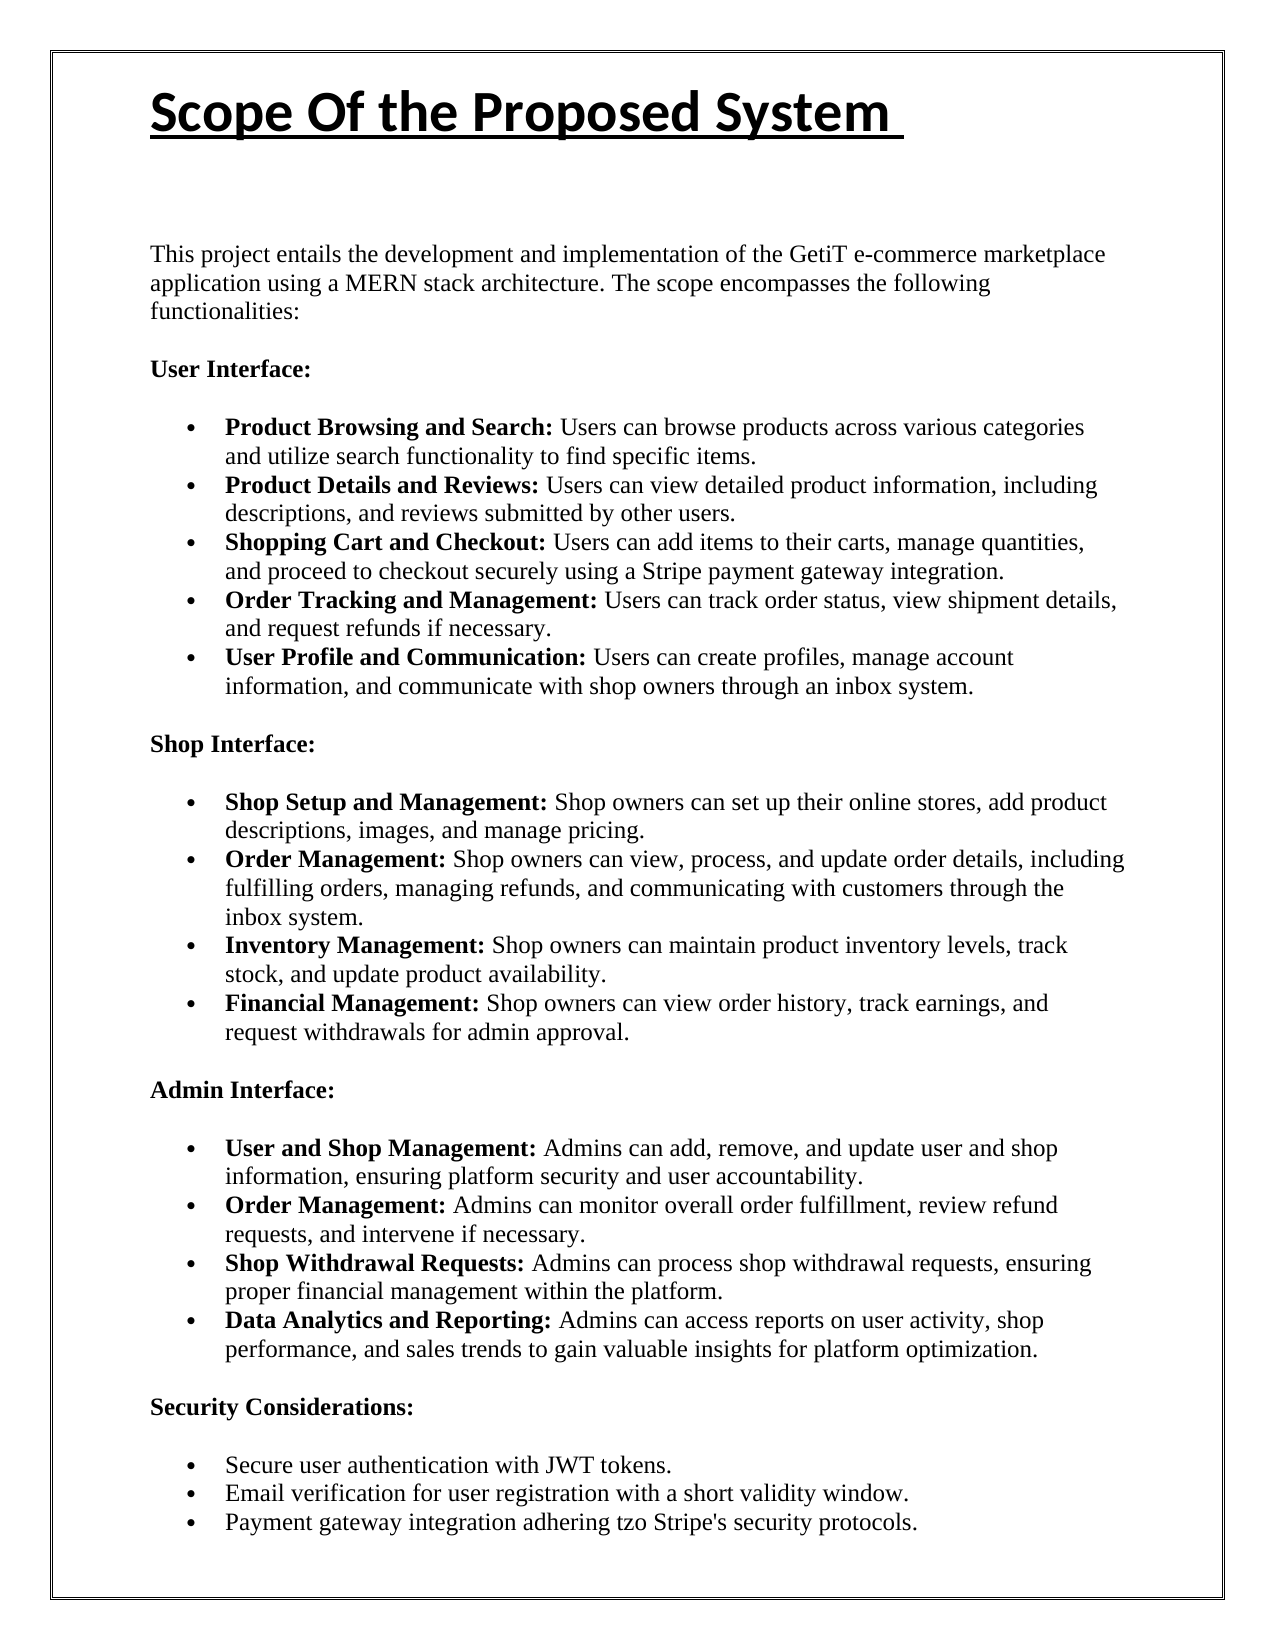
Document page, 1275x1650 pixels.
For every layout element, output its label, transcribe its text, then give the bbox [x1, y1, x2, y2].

list Payment gateway integration adhering tzo Stripe's security protocols. [187, 1507, 1125, 1536]
list Order Management: Admins can monitor overall order fulfillment, review refund requests, and intervene if necessary. [187, 1190, 1125, 1248]
list Inventory Management: Shop owners can maintain product inventory levels, track stock, and update product availability. [187, 931, 1125, 988]
list Shopping Cart and Checkout: Users can add items to their carts, manage quantities, and proceed to checkout securely using a Stripe payment gateway integration. [187, 527, 1125, 585]
list Financial Management: Shop owners can view order history, track earnings, and request withdrawals for admin approval. [187, 988, 1125, 1046]
list Order Management: Shop owners can view, process, and update order details, including fulfilling orders, managing refunds, and communicating with customers through the inbox system. [187, 844, 1125, 931]
text Scope Of the Proposed System [150, 75, 1125, 146]
list User and Shop Management: Admins can add, remove, and update user and shop information, ensuring platform security and user accountability. [187, 1133, 1125, 1190]
text Admin Interface: [150, 1075, 1125, 1103]
list Shop Withdrawal Requests: Admins can process shop withdrawal requests, ensuring proper financial management within the platform. [187, 1248, 1125, 1305]
text This project entails the development and implementation of the GetiT e-commerce marketplace application using a MERN stack architecture. The scope encompasses the following functionalities: [150, 239, 1125, 325]
list Shop Setup and Management: Shop owners can set up their online stores, add product descriptions, images, and manage pricing. [187, 787, 1125, 844]
text Shop Interface: [150, 729, 1125, 758]
text User Interface: [150, 354, 1125, 383]
list Product Browsing and Search: Users can browse products across various categories and utilize search functionality to find specific items. [187, 412, 1125, 470]
list Secure user authentication with JWT tokens. [187, 1450, 1125, 1478]
list User Profile and Communication: Users can create profiles, manage account information, and communicate with shop owners through an inbox system. [187, 642, 1125, 700]
text Security Considerations: [150, 1392, 1125, 1421]
list Product Details and Reviews: Users can view detailed product information, including descriptions, and reviews submitted by other users. [187, 470, 1125, 527]
list Email verification for user registration with a short validity window. [187, 1478, 1125, 1507]
list Order Tracking and Management: Users can track order status, view shipment details, and request refunds if necessary. [187, 585, 1125, 642]
